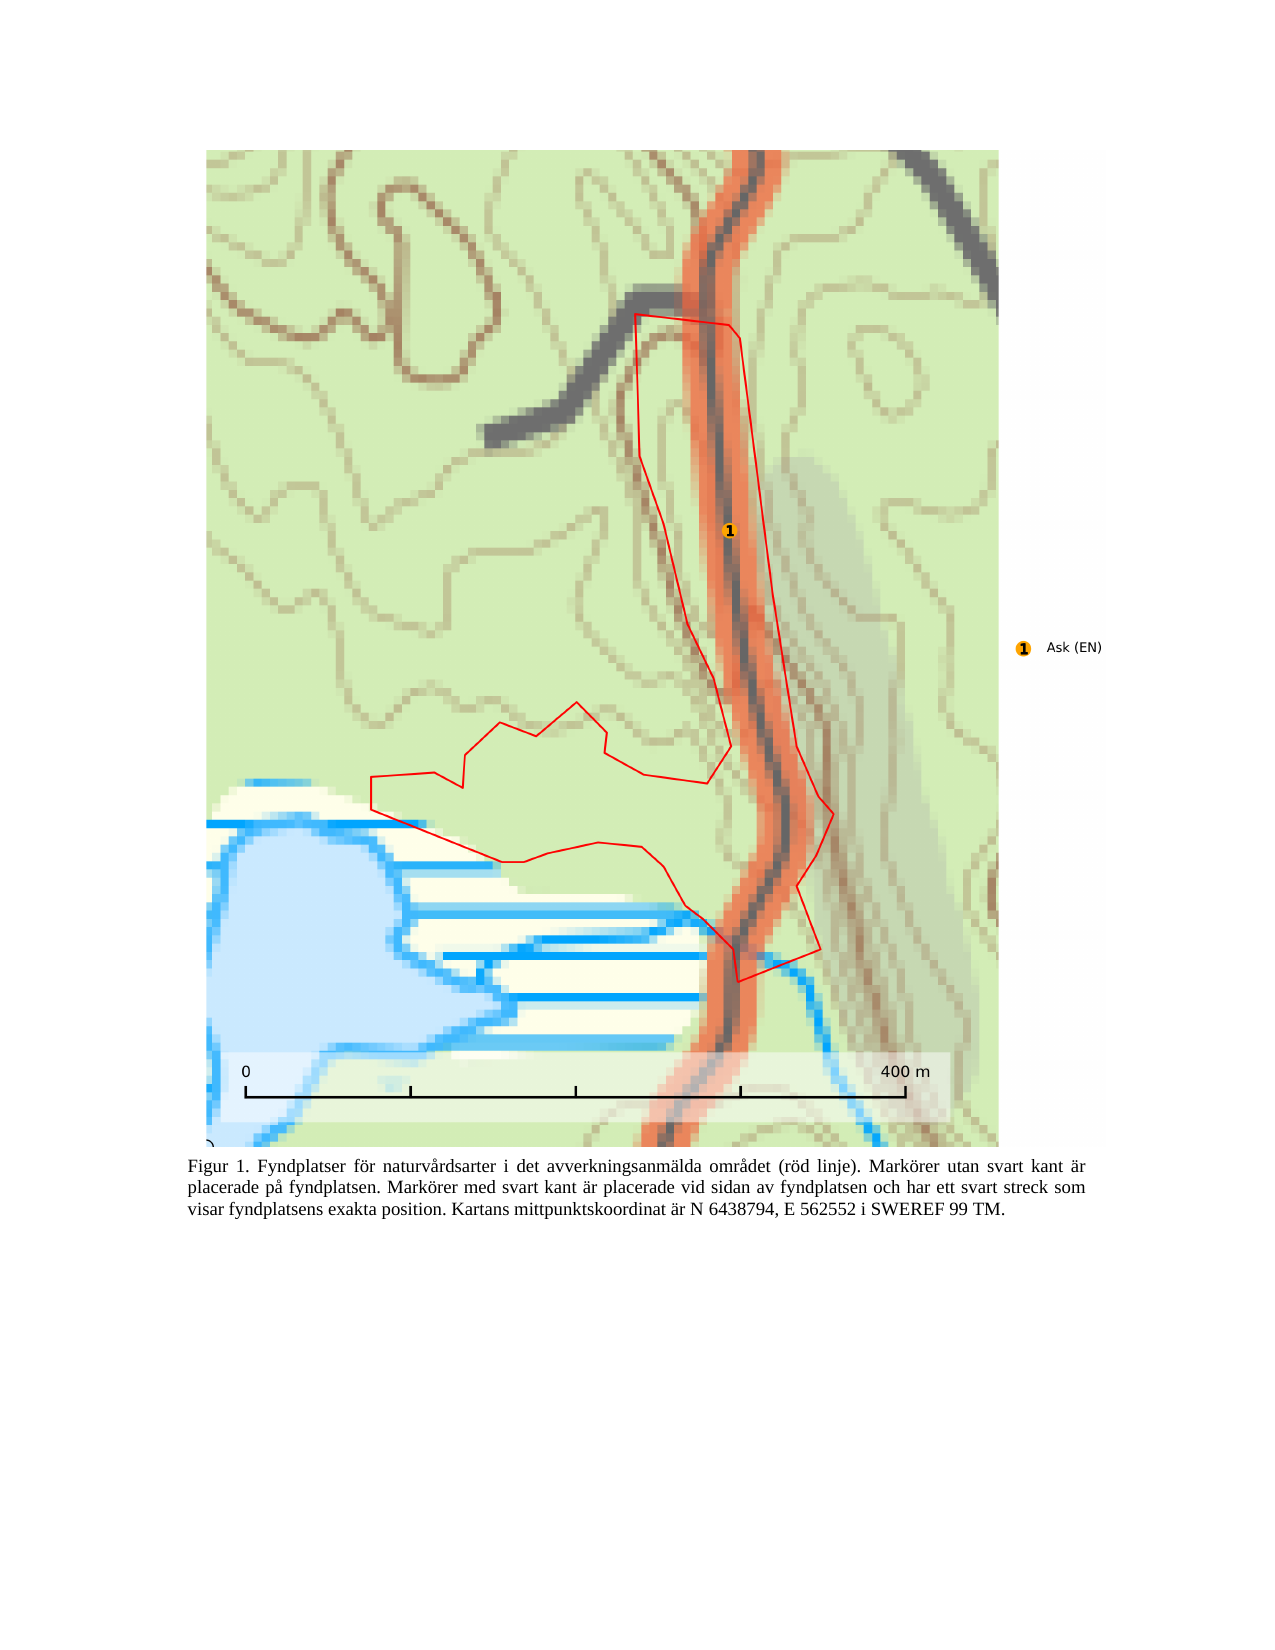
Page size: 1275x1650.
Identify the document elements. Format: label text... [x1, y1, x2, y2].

picture [206, 150, 1107, 1147]
text Figur 1. Fyndplatser för naturvårdsarter i det avverkningsanmälda området (röd linje). Markörer utan svart kant är placerade på fyndplatsen. Markörer med svart kant är placerade vid sidan av fyndplatsen och har ett svart streck som visar fyndplatsens exakta position. Kartans mittpunktskoordinat är N 6438794, E 562552 i SWEREF 99 TM. [187, 1155, 1087, 1219]
